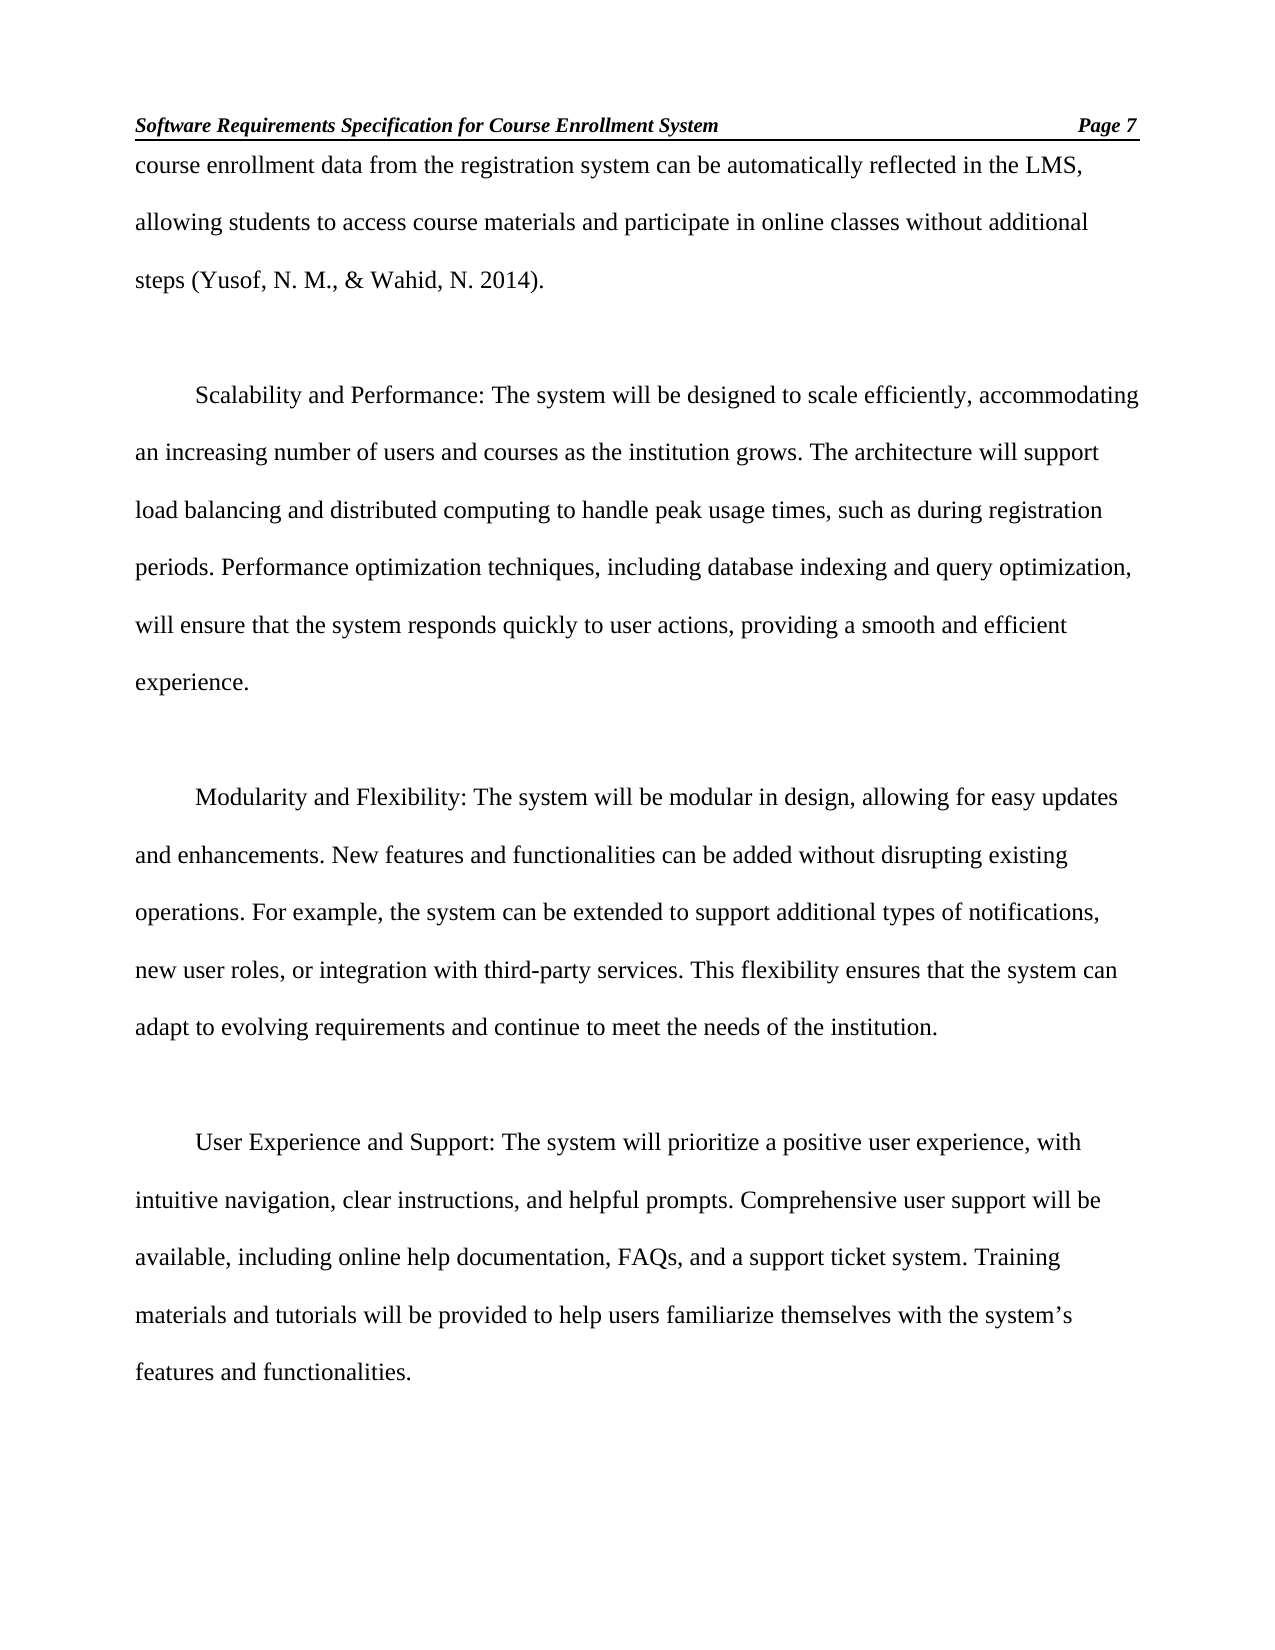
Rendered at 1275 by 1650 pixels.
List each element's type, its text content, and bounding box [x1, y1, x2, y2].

text Scalability and Performance: The system will be designed to scale efficiently, accommodating an increasing number of users and courses as the institution grows. The architecture will support load balancing and distributed computing to handle peak usage times, such as during registration periods. Performance optimization techniques, including database indexing and query optimization, will ensure that the system responds quickly to user actions, providing a smooth and efficient experience. [135, 380, 1140, 696]
text User Experience and Support: The system will prioritize a positive user experience, with intuitive navigation, clear instructions, and helpful prompts. Comprehensive user support will be available, including online help documentation, FAQs, and a support ticket system. Training materials and tutorials will be provided to help users familiarize themselves with the system’s features and functionalities. [135, 1127, 1140, 1386]
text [135, 150, 1140, 294]
text Modularity and Flexibility: The system will be modular in design, allowing for easy updates and enhancements. New features and functionalities can be added without disrupting existing operations. For example, the system can be extended to support additional types of notifications, new user roles, or integration with third-party services. This flexibility ensures that the system can adapt to evolving requirements and continue to meet the needs of the institution. [135, 782, 1140, 1041]
